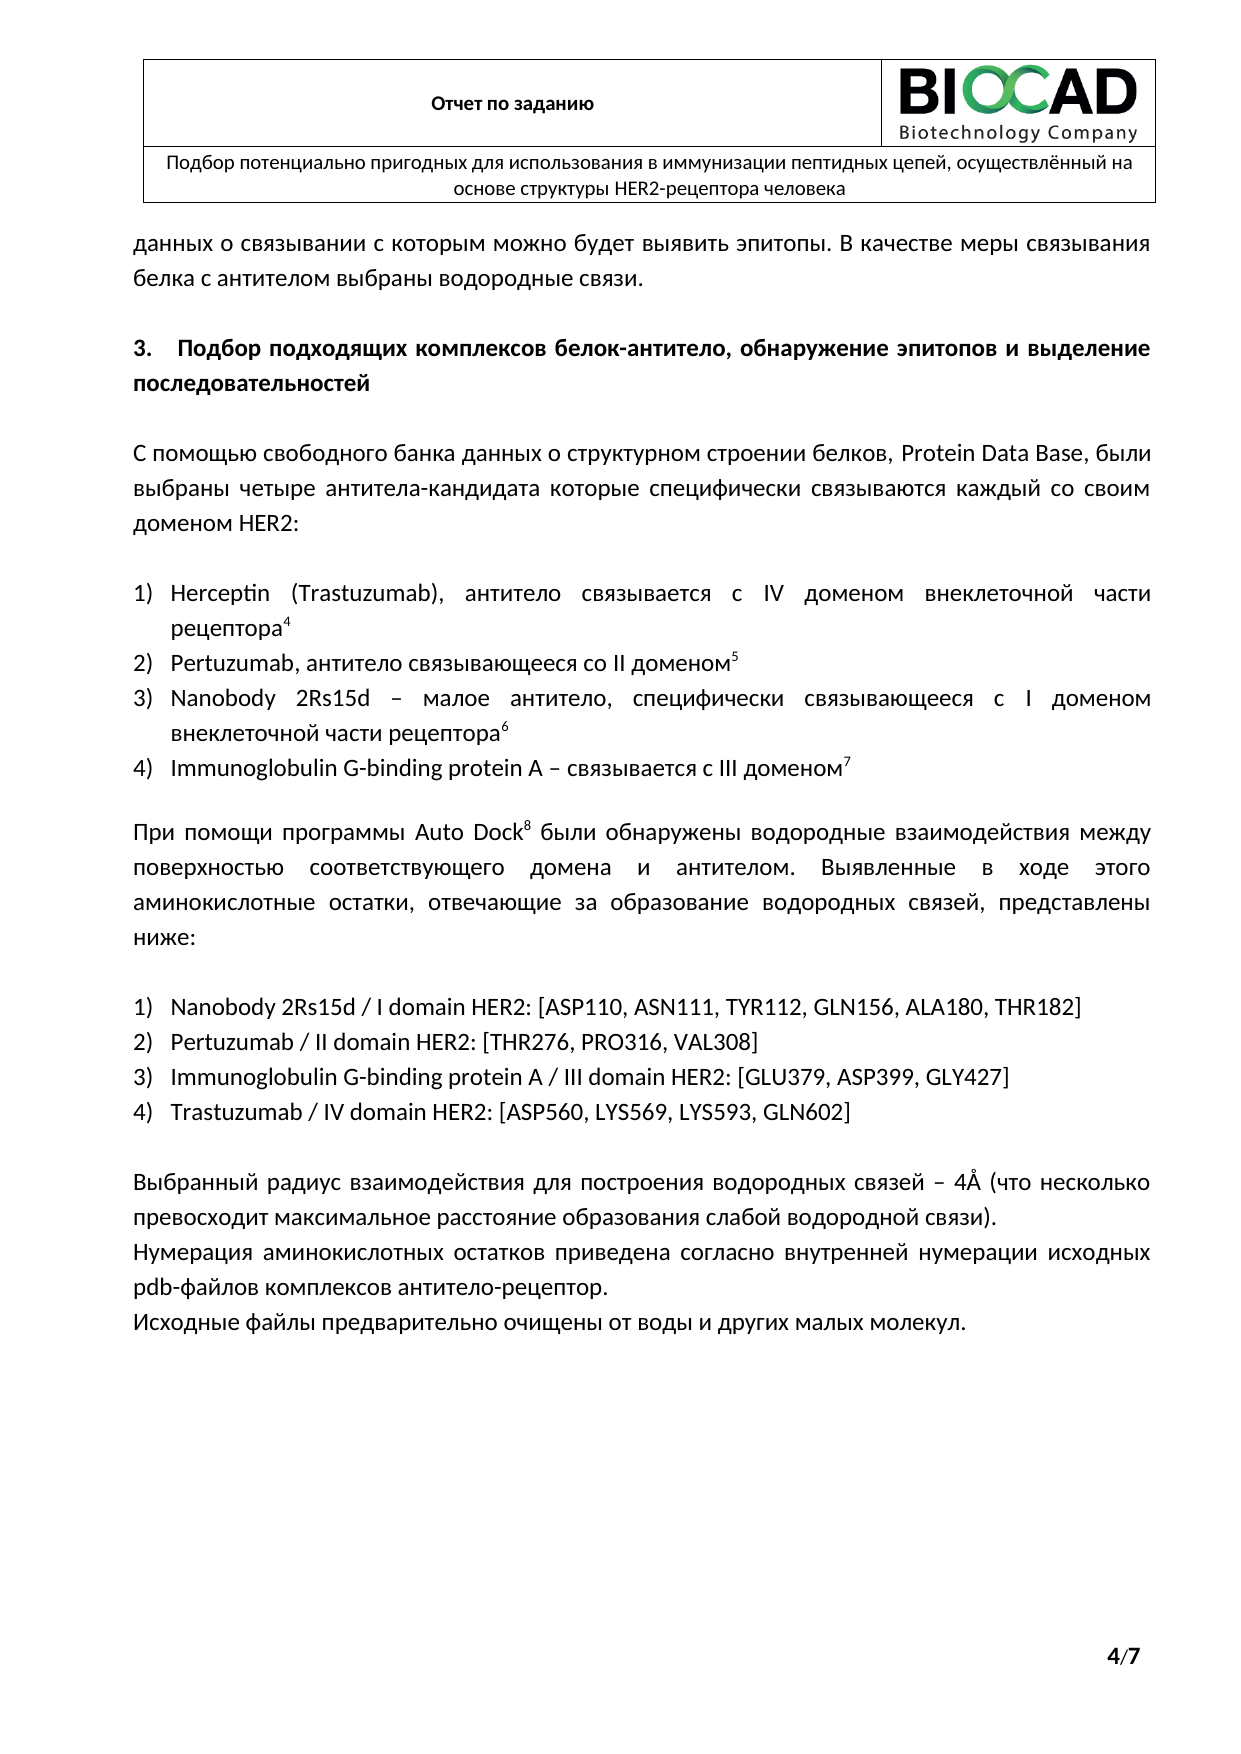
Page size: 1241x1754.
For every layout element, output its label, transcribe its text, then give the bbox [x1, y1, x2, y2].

list Immunoglobulin G-binding protein A – связывается с III доменом7 [133, 752, 1152, 783]
list Herceptin (Trastuzumab), антитело связывается с IV доменом внеклеточной части рецептора4 [133, 577, 1152, 643]
picture [900, 63, 1137, 143]
text Выбранный радиус взаимодействия для построения водородных связей – 4Å (что несколько превосходит максимальное расстояние образования слабой водородной связи). [133, 1166, 1152, 1232]
text Нумерация аминокислотных остатков приведена согласно внутренней нумерации исходных pdb-файлов комплексов антитело-рецептор. [133, 1236, 1152, 1302]
list Immunoglobulin G-binding protein A / III domain HER2: [GLU379, ASP399, GLY427] [133, 1061, 1152, 1092]
text Исходные файлы предварительно очищены от воды и других малых молекул. [133, 1306, 1152, 1337]
list Trastuzumab / IV domain HER2: [ASP560, LYS569, LYS593, GLN602] [133, 1096, 1152, 1127]
text При помощи программы Auto Dock8 были обнаружены водородные взаимодействия между поверхностью соответствующего домена и антителом. Выявленные в ходе этого аминокислотные остатки, отвечающие за образование водородных связей, представлены ниже: [133, 816, 1152, 952]
text С помощью свободного банка данных о структурном строении белков, Protein Data Base, были выбраны четыре антитела-кандидата которые специфически связываются каждый со своим доменом HER2: [133, 437, 1152, 538]
list Pertuzumab, антитело связывающееся со II доменом5 [133, 647, 1152, 678]
list Nanobody 2Rs15d – малое антитело, специфически связывающееся с I доменом внеклеточной части рецептора6 [133, 682, 1152, 748]
list Подбор подходящих комплексов белок-антитело, обнаружение эпитопов и выделение последовательностей [133, 332, 1152, 398]
list Nanobody 2Rs15d / I domain HER2: [ASP110, ASN111, TYR112, GLN156, ALA180, THR182] [133, 991, 1152, 1022]
list Pertuzumab / II domain HER2: [THR276, PRO316, VAL308] [133, 1026, 1152, 1057]
